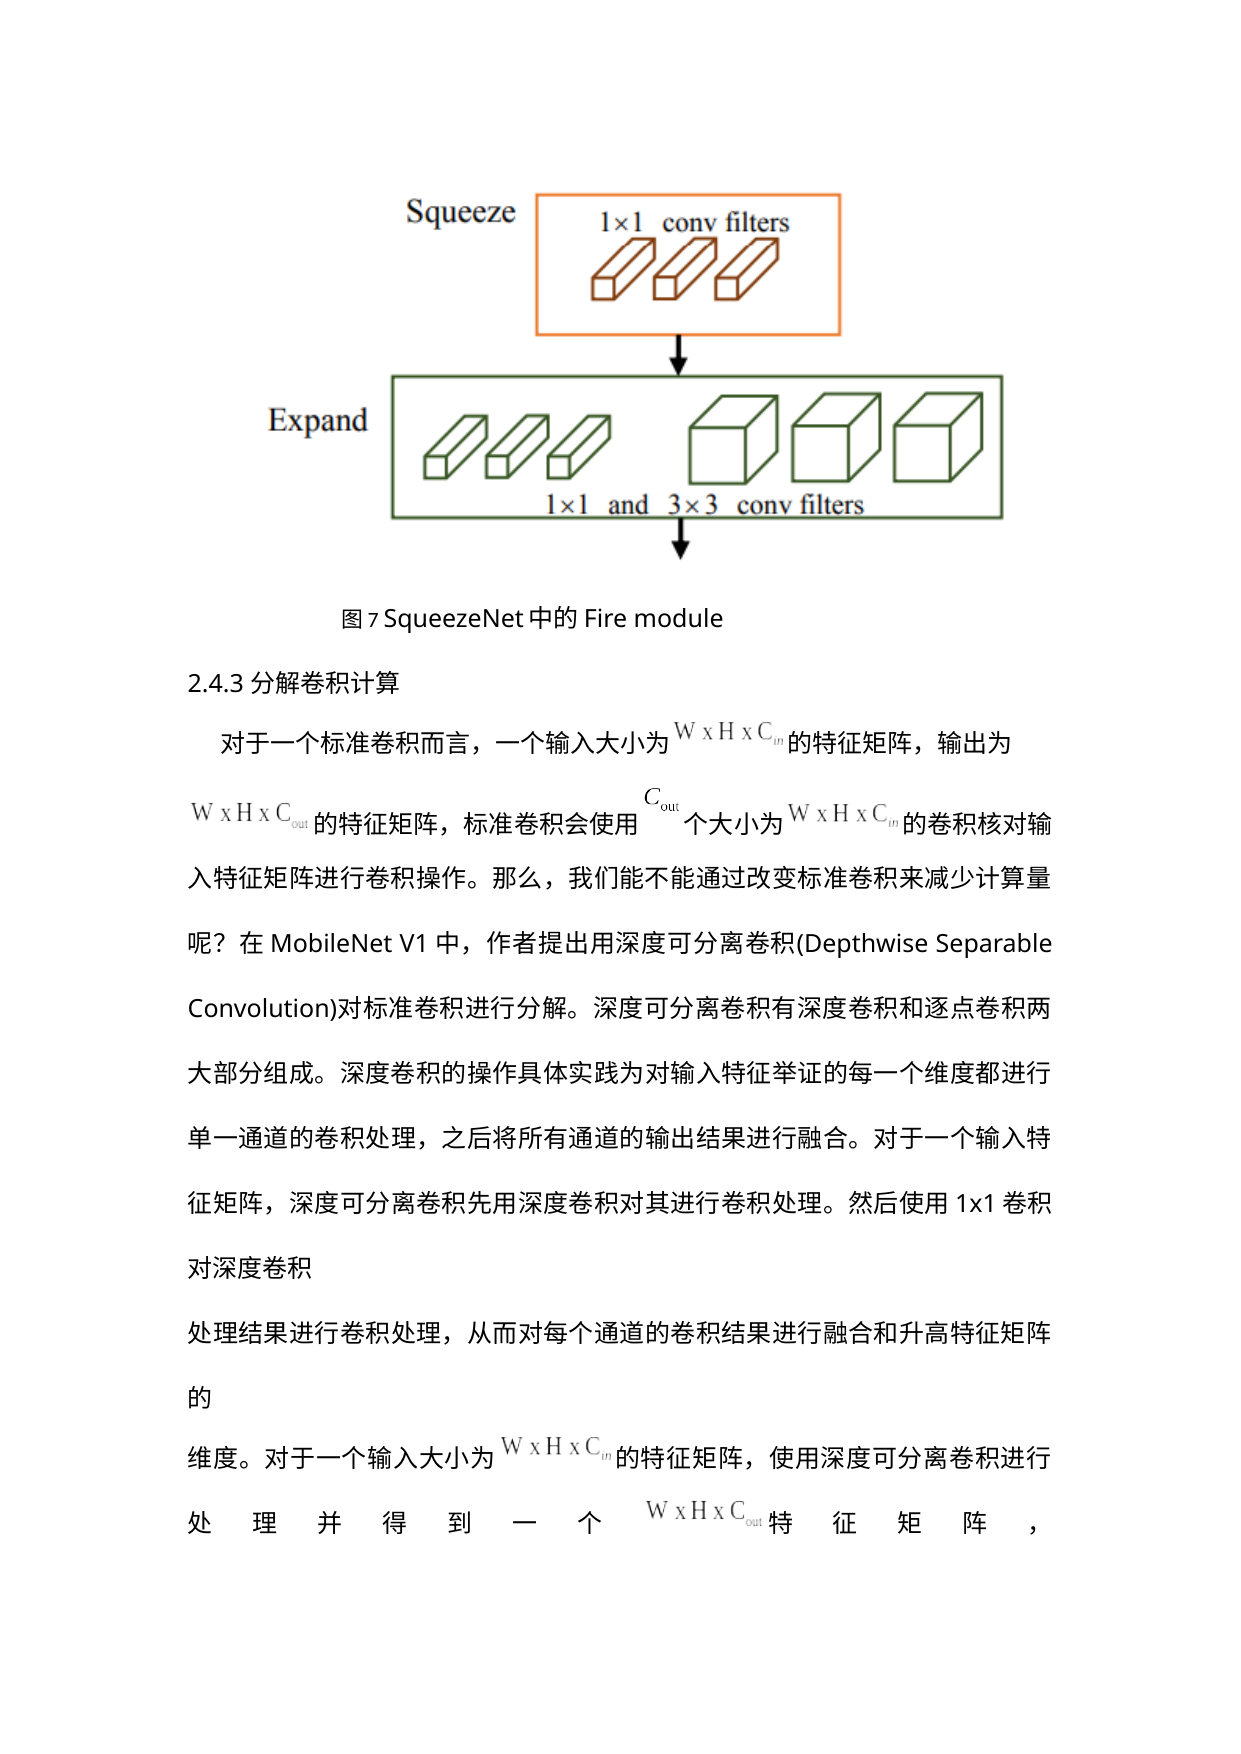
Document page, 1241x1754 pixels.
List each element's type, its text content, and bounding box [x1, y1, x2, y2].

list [187, 1429, 1053, 1559]
list 2.4.3 分解卷积计算 [187, 649, 1053, 714]
list 图7 SqueezeNet中的Fire module [187, 584, 1053, 649]
list 处理结果进行卷积处理，从而对每个通道的卷积结果进行融合和升高特征矩阵的 [187, 1299, 1053, 1429]
picture [237, 162, 1032, 580]
list 对于一个标准卷积而言，一个输入大小为的特征矩阵，输出为 [187, 714, 1053, 779]
list 的特征矩阵，标准卷积会使用个大小为的卷积核对输入特征矩阵进行卷积操作。那么，我们能不能通过改变标准卷积来减少计算量呢？在MobileNet V1中，作者提出用深度可分离卷积(Depthwise Separable Convolution)对标准卷积进行分解。深度可分离卷积有深度卷积和逐点卷积两大部分组成。深度卷积的操作具体实践为对输入特征举证的每一个维度都进行单一通道的卷积处理，之后将所有通道的输出结果进行融合。对于一个输入特征矩阵，深度可分离卷积先用深度卷积对其进行卷积处理。然后使用1x1卷积对深度卷积 [187, 779, 1053, 1299]
